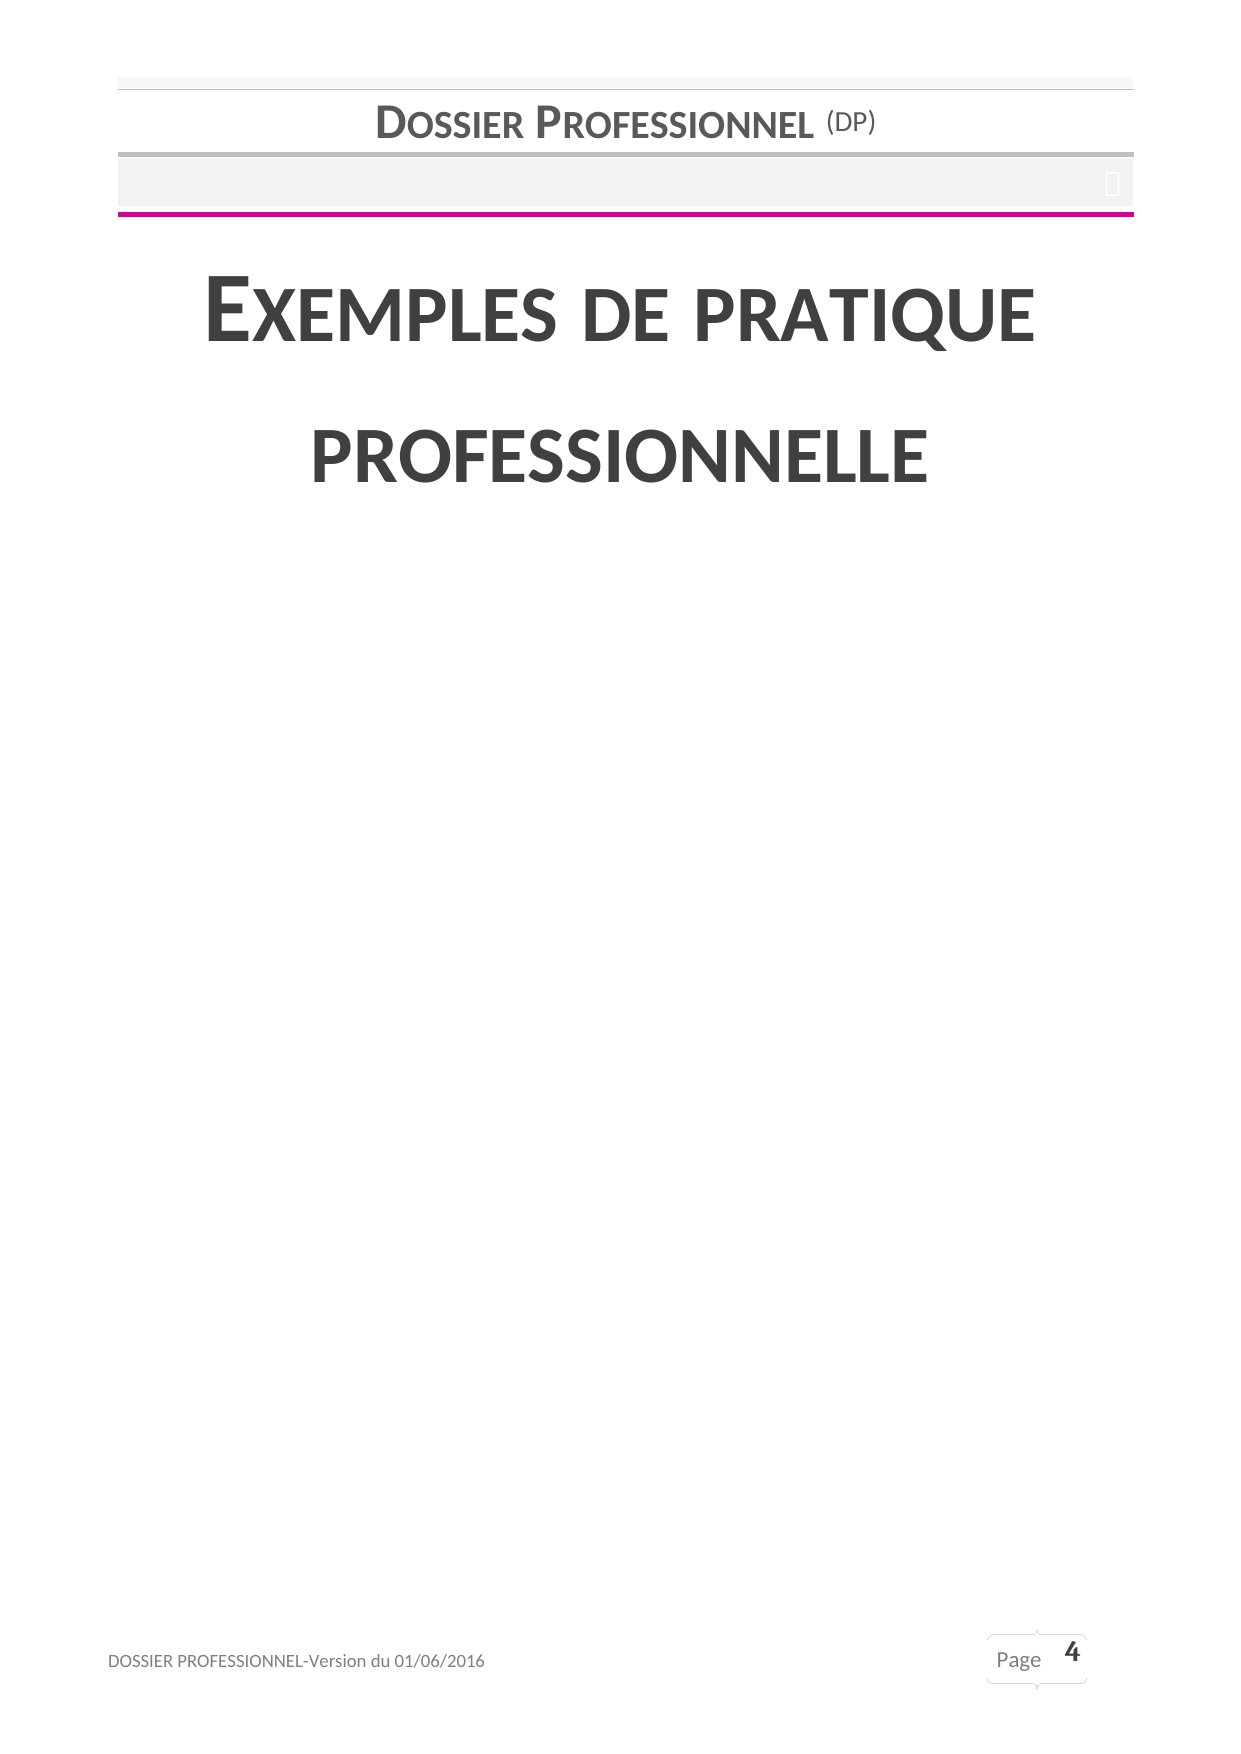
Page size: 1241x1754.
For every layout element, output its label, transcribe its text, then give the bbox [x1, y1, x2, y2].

text Exemples de pratique [148, 245, 1093, 367]
text professionnelle [148, 385, 1093, 507]
